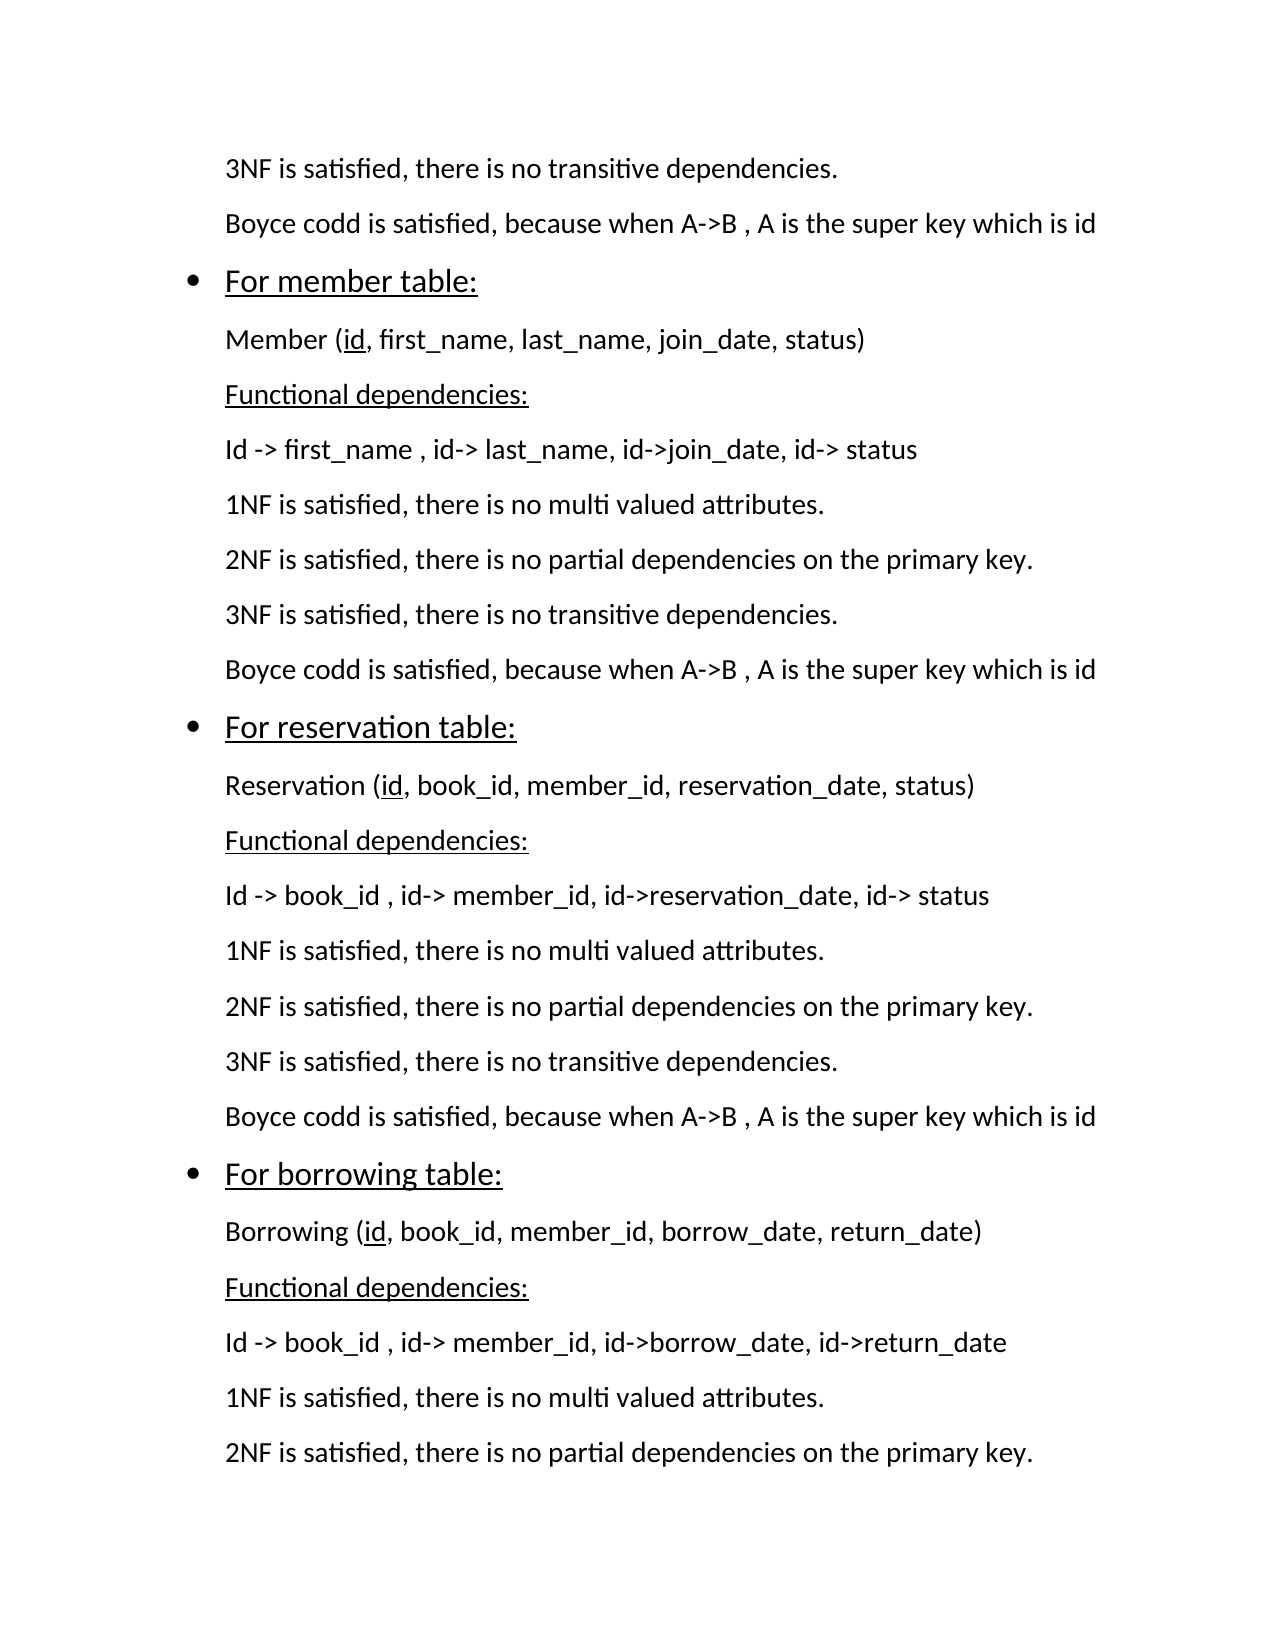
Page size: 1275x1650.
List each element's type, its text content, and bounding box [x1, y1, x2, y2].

text Id -> first_name , id-> last_name, id->join_date, id-> status [225, 431, 1125, 467]
text 1NF is satisfied, there is no multi valued attributes. [225, 932, 1125, 968]
text Boyce codd is satisfied, because when A->B , A is the super key which is id [225, 1098, 1125, 1133]
list For reservation table: [187, 707, 1125, 747]
text 1NF is satisfied, there is no multi valued attributes. [225, 1379, 1125, 1414]
text 2NF is satisfied, there is no partial dependencies on the primary key. [225, 541, 1125, 577]
text Borrowing (id, book_id, member_id, borrow_date, return_date) [150, 1213, 1125, 1249]
list For member table: [187, 260, 1125, 301]
text Id -> book_id , id-> member_id, id->reservation_date, id-> status [225, 877, 1125, 913]
text Functional dependencies: [225, 822, 1125, 858]
text 3NF is satisfied, there is no transitive dependencies. [225, 596, 1125, 632]
text 3NF is satisfied, there is no transitive dependencies. [225, 1043, 1125, 1078]
list For borrowing table: [187, 1153, 1125, 1194]
text Functional dependencies: [225, 1269, 1125, 1304]
text Member (id, first_name, last_name, join_date, status) [150, 321, 1125, 356]
text Functional dependencies: [225, 376, 1125, 412]
text Id -> book_id , id-> member_id, id->borrow_date, id->return_date [225, 1324, 1125, 1359]
text 2NF is satisfied, there is no partial dependencies on the primary key. [225, 988, 1125, 1023]
text Boyce codd is satisfied, because when A->B , A is the super key which is id [225, 205, 1125, 241]
text 2NF is satisfied, there is no partial dependencies on the primary key. [225, 1434, 1125, 1469]
text 1NF is satisfied, there is no multi valued attributes. [225, 486, 1125, 522]
text Boyce codd is satisfied, because when A->B , A is the super key which is id [225, 651, 1125, 687]
text Reservation (id, book_id, member_id, reservation_date, status) [225, 767, 1125, 803]
text 3NF is satisfied, there is no transitive dependencies. [225, 150, 1125, 186]
